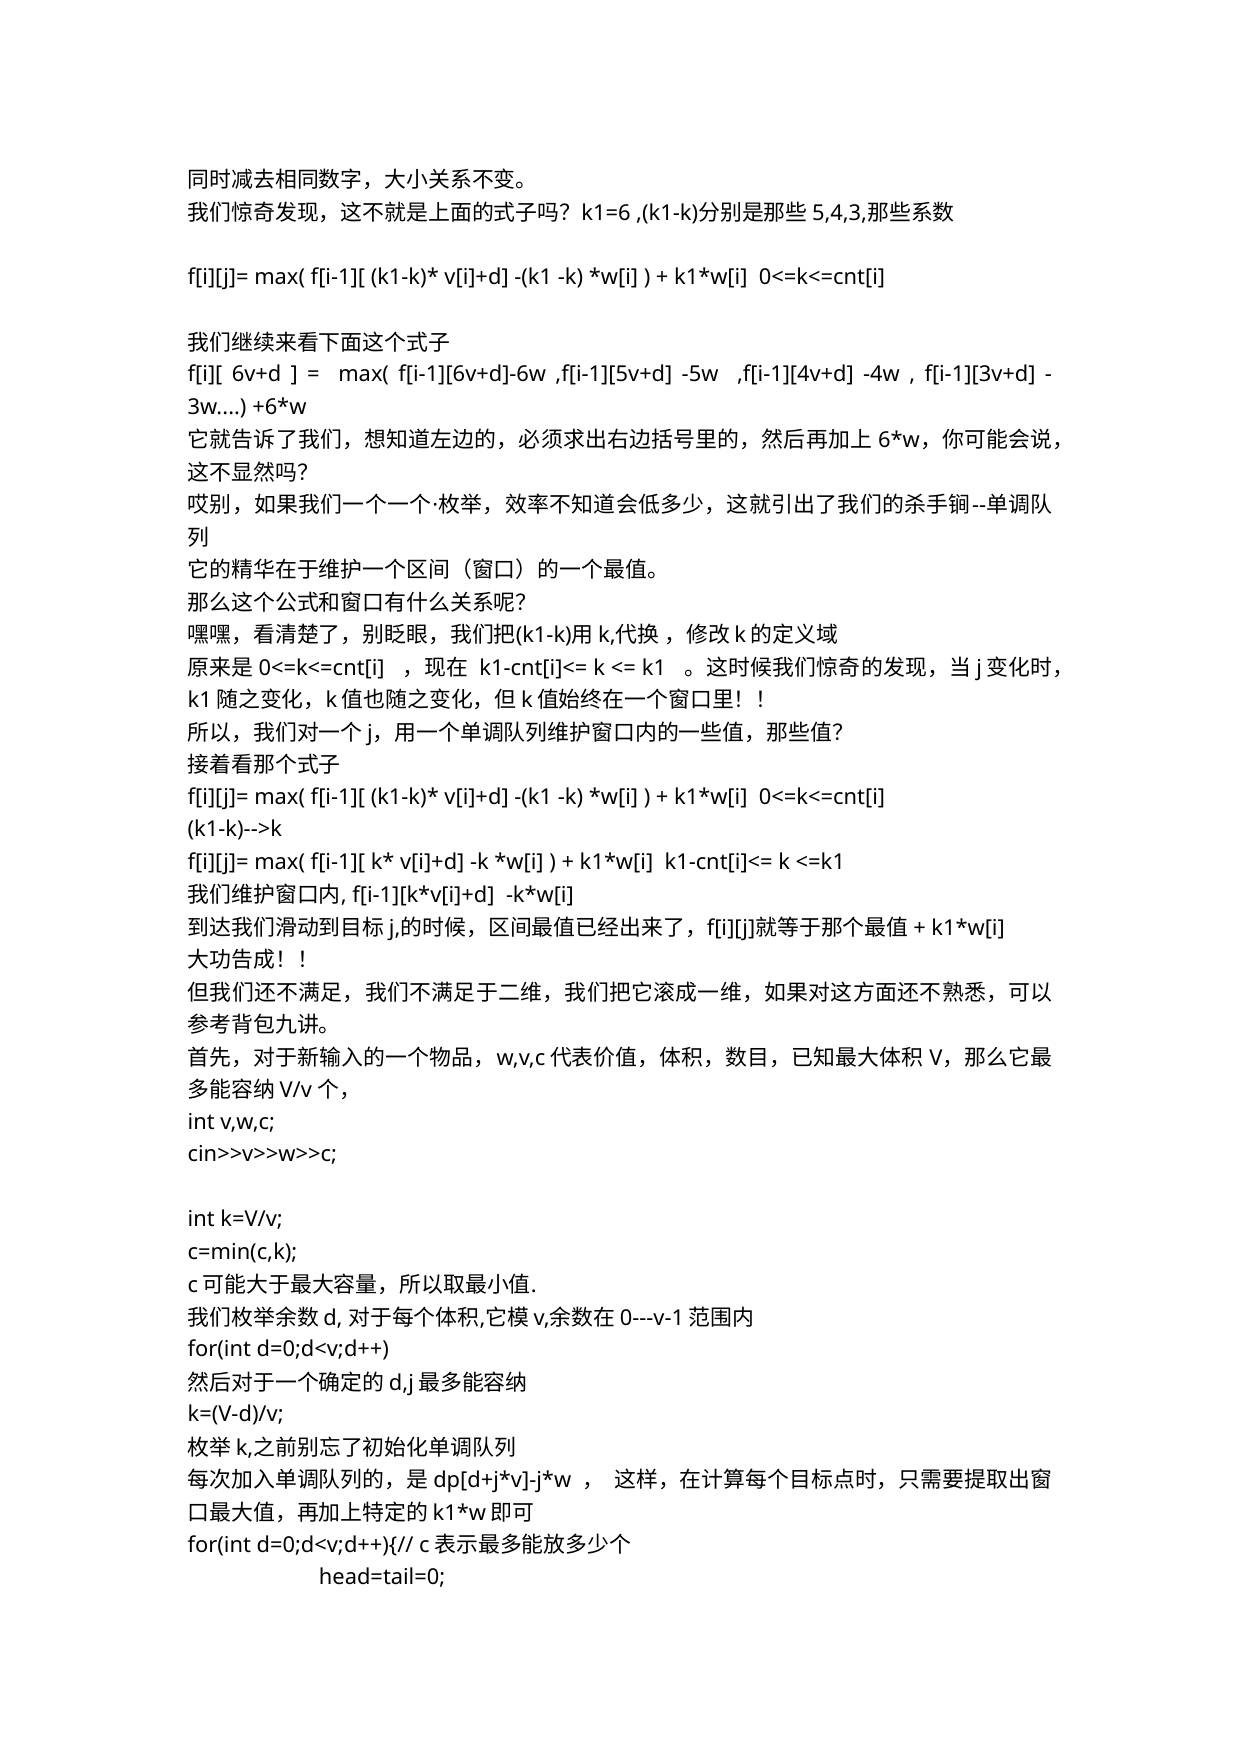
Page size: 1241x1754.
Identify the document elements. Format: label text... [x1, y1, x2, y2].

text 枚举k,之前别忘了初始化单调队列 [187, 1429, 1053, 1462]
text int k=V/v; [187, 1202, 1053, 1234]
text 到达我们滑动到目标j,的时候，区间最值已经出来了，f[i][j]就等于那个最值 + k1*w[i] [187, 909, 1053, 942]
text 但我们还不满足，我们不满足于二维，我们把它滚成一维，如果对这方面还不熟悉，可以参考背包九讲。 [187, 974, 1053, 1039]
text cin>>v>>w>>c; [187, 1137, 1053, 1169]
text 接着看那个式子 [187, 747, 1053, 779]
text k=(V-d)/v; [187, 1397, 1053, 1429]
text 原来是0<=k<=cnt[i] ，现在 k1-cnt[i]<= k <= k1 。这时候我们惊奇的发现，当j变化时，k1随之变化，k值也随之变化，但k值始终在一个窗口里！！ [187, 649, 1053, 714]
text 然后对于一个确定的d,j最多能容纳 [187, 1364, 1053, 1397]
text head=tail=0; [187, 1559, 1053, 1592]
text f[i][j]= max( f[i-1][ k* v[i]+d] -k *w[i] ) + k1*w[i] k1-cnt[i]<= k <=k1 [187, 844, 1053, 877]
text 首先，对于新输入的一个物品，w,v,c代表价值，体积，数目，已知最大体积V，那么它最多能容纳V/v 个， [187, 1039, 1053, 1104]
text for(int d=0;d<v;d++){// c表示最多能放多少个 [187, 1527, 1053, 1559]
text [187, 357, 1053, 422]
text c=min(c,k); [187, 1234, 1053, 1267]
text int v,w,c; [187, 1104, 1053, 1137]
text 每次加入单调队列的，是dp[d+j*v]-j*w ， 这样，在计算每个目标点时，只需要提取出窗口最大值，再加上特定的k1*w即可 [187, 1462, 1053, 1527]
text f[i][j]= max( f[i-1][ (k1-k)* v[i]+d] -(k1 -k) *w[i] ) + k1*w[i] 0<=k<=cnt[i] [187, 259, 1053, 292]
text 所以，我们对一个j，用一个单调队列维护窗口内的一些值，那些值？ [187, 714, 1053, 747]
text c可能大于最大容量，所以取最小值. [187, 1267, 1053, 1299]
text for(int d=0;d<v;d++) [187, 1332, 1053, 1364]
text 嘿嘿，看清楚了，别眨眼，我们把(k1-k)用k,代换 ，修改k的定义域 [187, 617, 1053, 649]
text 同时减去相同数字，大小关系不变。 [187, 162, 1053, 194]
text (k1-k)-->k [187, 812, 1053, 844]
text f[i][j]= max( f[i-1][ (k1-k)* v[i]+d] -(k1 -k) *w[i] ) + k1*w[i] 0<=k<=cnt[i] [187, 779, 1053, 812]
text 那么这个公式和窗口有什么关系呢？ [187, 584, 1053, 617]
text 我们维护窗口内, f[i-1][k*v[i]+d] -k*w[i] [187, 877, 1053, 909]
text 它就告诉了我们，想知道左边的，必须求出右边括号里的，然后再加上6*w，你可能会说，这不显然吗？ [187, 422, 1053, 487]
text 它的精华在于维护一个区间（窗口）的一个最值。 [187, 552, 1053, 584]
text 我们继续来看下面这个式子 [187, 324, 1053, 357]
text 大功告成！！ [187, 942, 1053, 974]
text 哎别，如果我们一个一个·枚举，效率不知道会低多少，这就引出了我们的杀手锏--单调队列 [187, 487, 1053, 552]
text 我们枚举余数d, 对于每个体积,它模v,余数在0---v-1范围内 [187, 1299, 1053, 1332]
text 我们惊奇发现，这不就是上面的式子吗？k1=6 ,(k1-k)分别是那些5,4,3,那些系数 [187, 194, 1053, 227]
